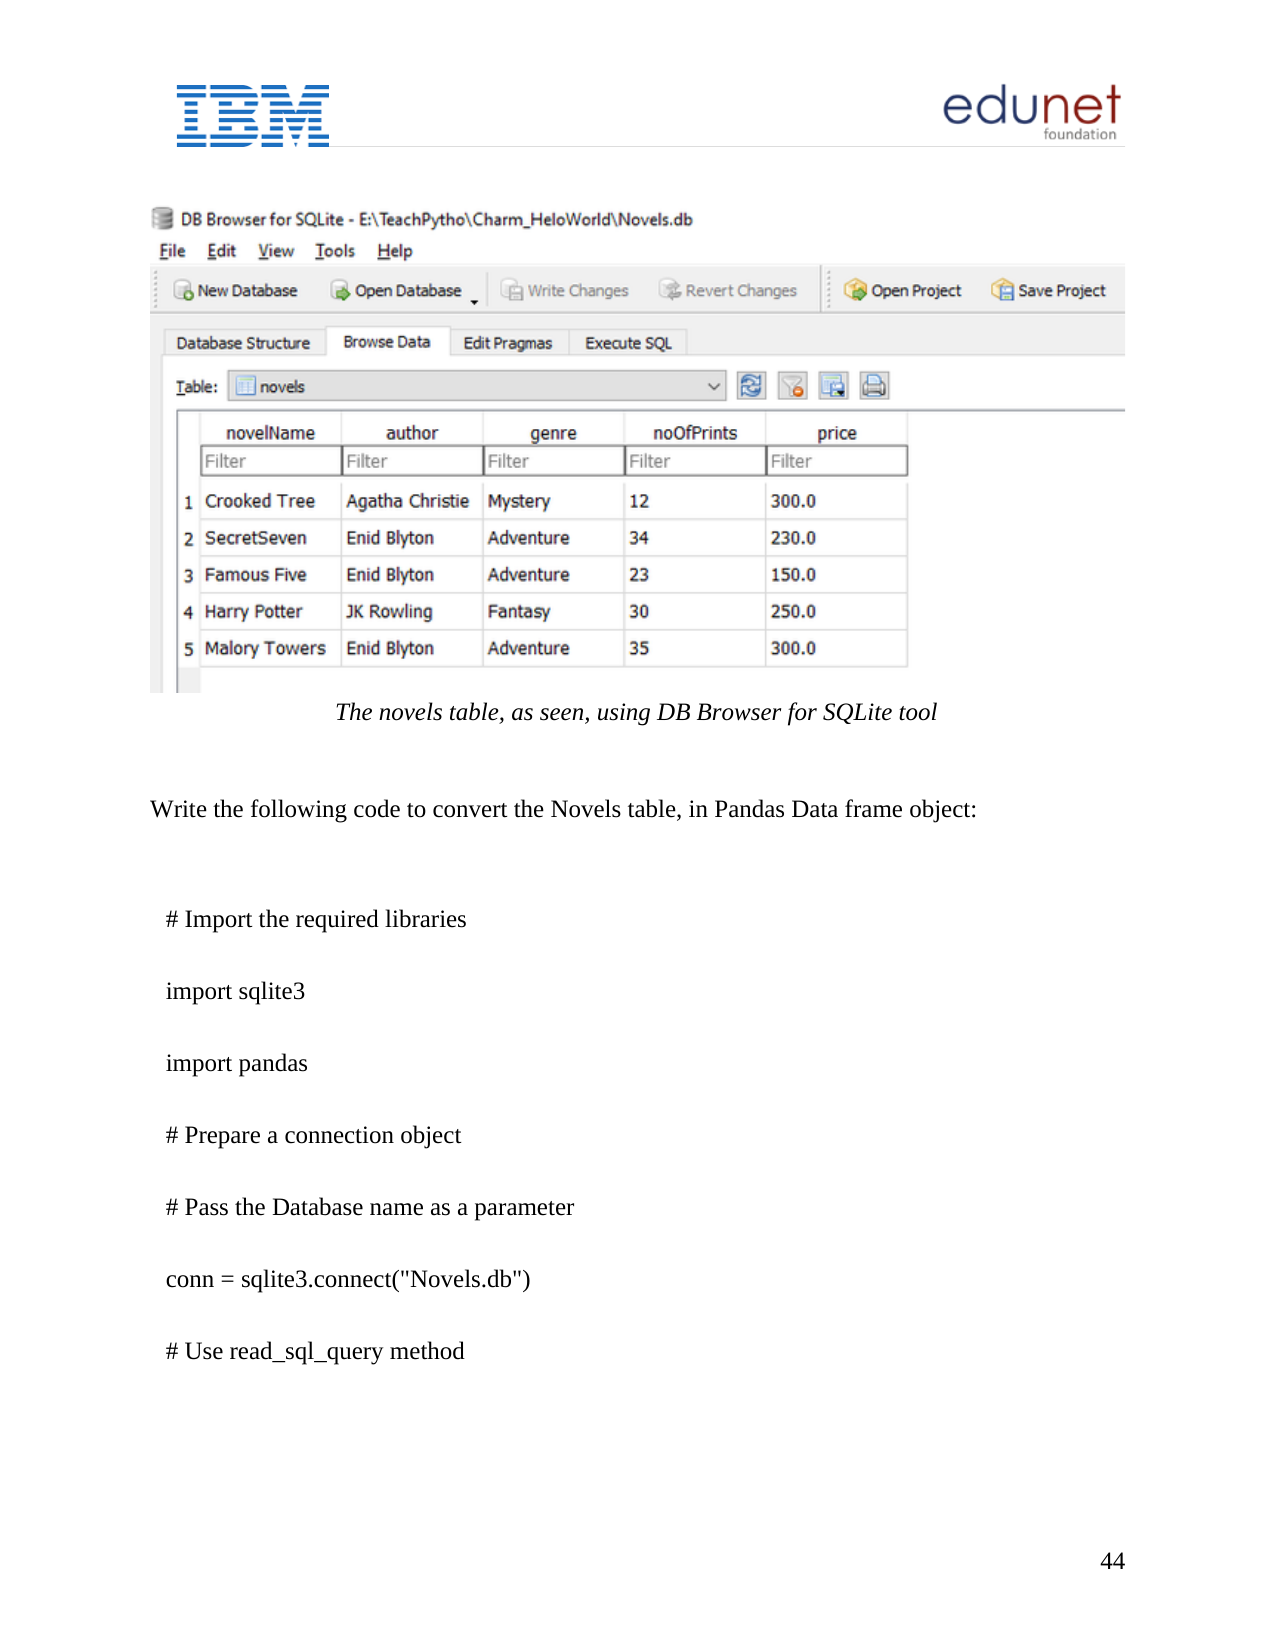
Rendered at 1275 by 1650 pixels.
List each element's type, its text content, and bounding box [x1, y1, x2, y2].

picture [941, 75, 1125, 147]
text The novels table, as seen, using DB Browser for SQLite tool [150, 697, 1125, 726]
picture [176, 85, 329, 147]
picture [150, 203, 1125, 693]
text Write the following code to convert the Novels table, in Pandas Data frame object: [150, 794, 1125, 823]
